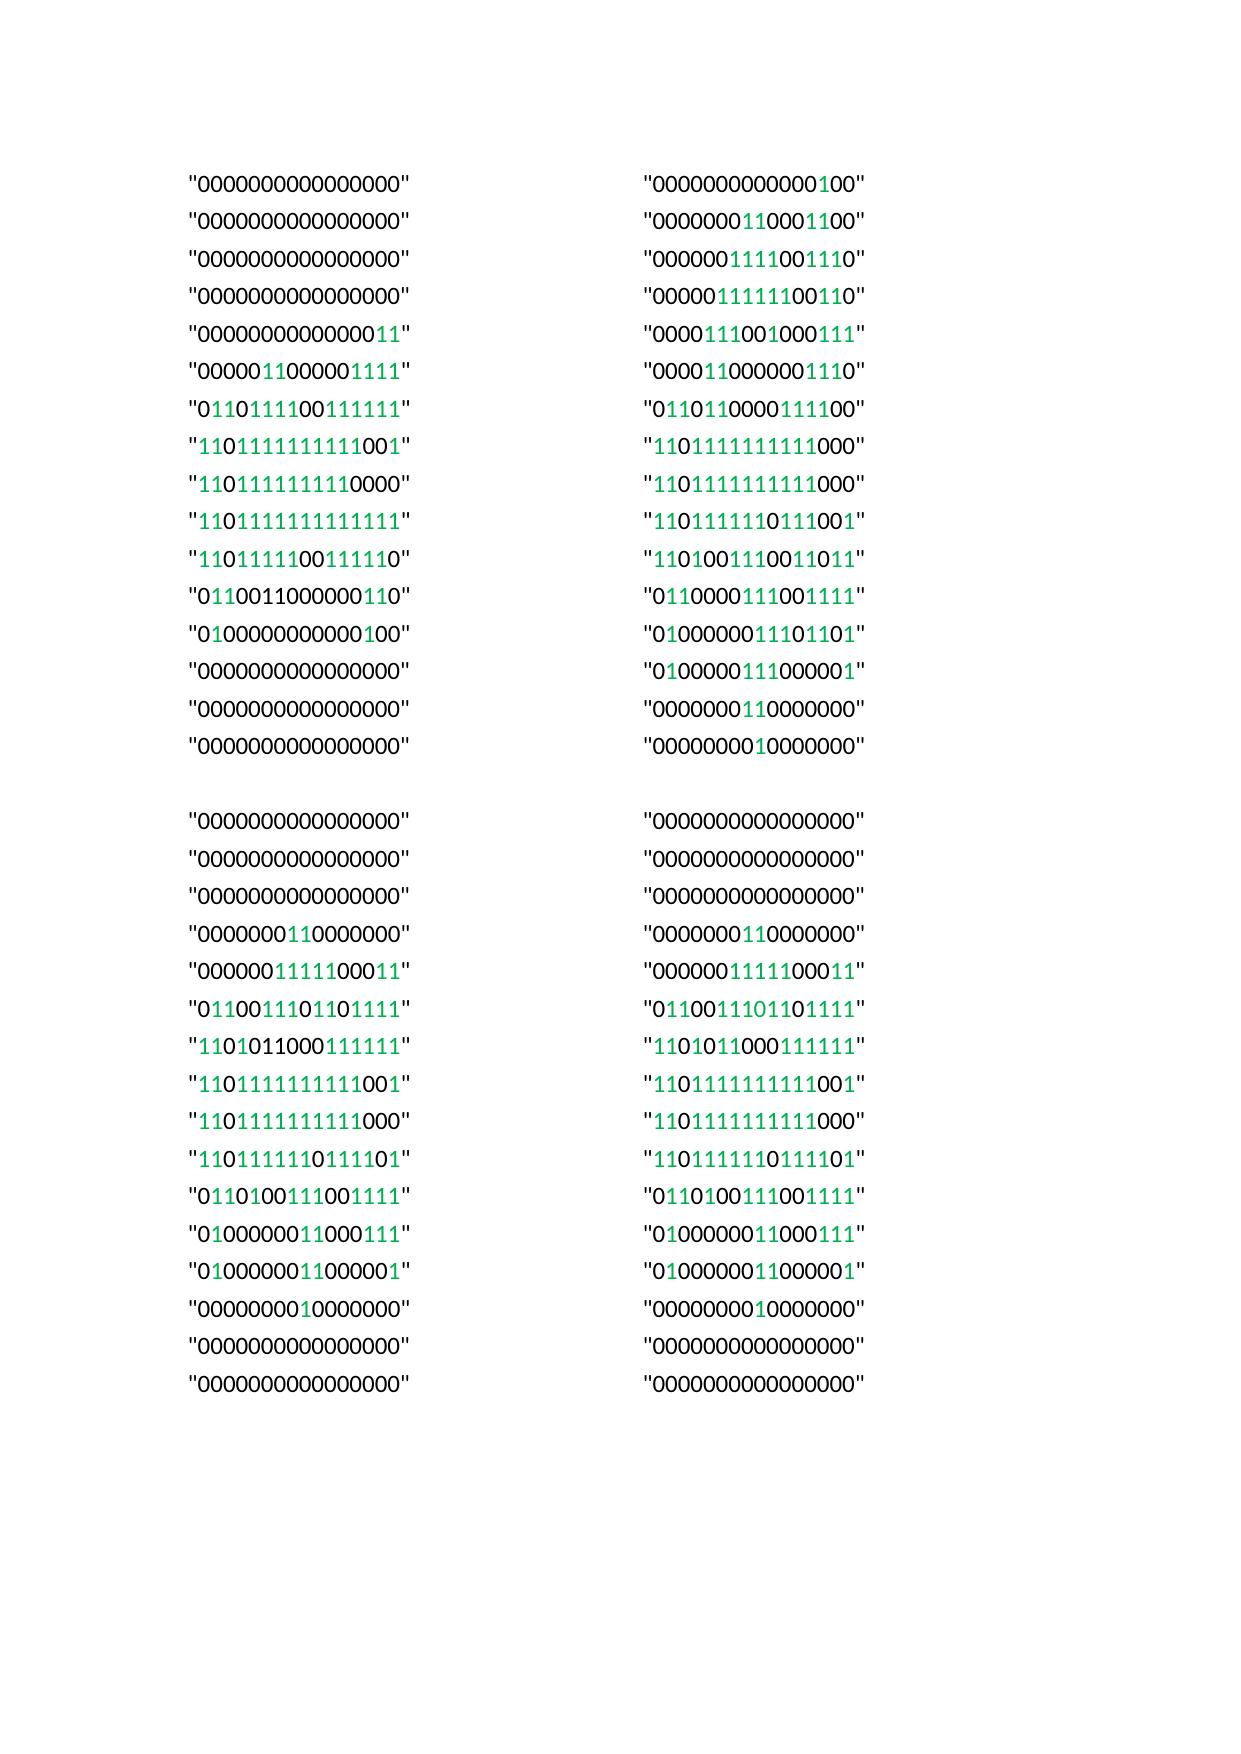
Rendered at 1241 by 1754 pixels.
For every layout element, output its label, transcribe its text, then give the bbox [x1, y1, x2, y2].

text "0000000000000000" [187, 1327, 598, 1364]
text "0000000110000000" [187, 914, 598, 952]
text "0000001111100011" [642, 952, 1053, 989]
text "1101111111111000" [642, 464, 1053, 502]
text "0100000111000001" [642, 652, 1053, 689]
text "0110100111001111" [642, 1177, 1053, 1214]
text "0000000000000100" [642, 164, 1053, 202]
text "0000000000000000" [642, 839, 1053, 877]
text "0000000110000000" [642, 914, 1053, 952]
text "1101111111111001" [642, 1064, 1053, 1102]
text "0000011111100110" [642, 277, 1053, 314]
text "1101111110111001" [642, 502, 1053, 539]
text "0000000110001100" [642, 202, 1053, 239]
text "0000000010000000" [187, 1289, 598, 1327]
text "1101111111110000" [187, 464, 598, 502]
text "0000000000000000" [187, 164, 598, 202]
text "0000000000000000" [187, 802, 598, 839]
text "1101111111111001" [187, 1064, 598, 1102]
text "0100000011000111" [642, 1214, 1053, 1252]
text "1101111110111101" [187, 1139, 598, 1177]
text "0000011000001111" [187, 352, 598, 389]
text "0000000110000000" [642, 689, 1053, 727]
text "0100000000000100" [187, 614, 598, 652]
text "0000000000000000" [187, 239, 598, 277]
text "1101011000111111" [642, 1027, 1053, 1064]
text "0100000011000001" [642, 1252, 1053, 1289]
text "1101111111111000" [187, 1102, 598, 1139]
text "0110110000111100" [642, 389, 1053, 427]
text "1101111111111000" [642, 427, 1053, 464]
text "0110000111001111" [642, 577, 1053, 614]
text "1101111110111101" [642, 1139, 1053, 1177]
text "0000110000001110" [642, 352, 1053, 389]
text "0000111001000111" [642, 314, 1053, 352]
text "0000000000000000" [187, 202, 598, 239]
text "1101111111111000" [642, 1102, 1053, 1139]
text "1101111111111001" [187, 427, 598, 464]
text "0110100111001111" [187, 1177, 598, 1214]
text "0000001111100011" [187, 952, 598, 989]
text "0000000000000000" [187, 1364, 598, 1402]
text "0000000000000011" [187, 314, 598, 352]
text "0110011101101111" [642, 989, 1053, 1027]
text "0000000000000000" [187, 277, 598, 314]
text "0100000011000001" [187, 1252, 598, 1289]
text "1101001110011011" [642, 539, 1053, 577]
text "0100000011000111" [187, 1214, 598, 1252]
text "1101111100111110" [187, 539, 598, 577]
text "0110011000000110" [187, 577, 598, 614]
text "0000000000000000" [642, 877, 1053, 914]
text "0000000010000000" [642, 727, 1053, 764]
text "0110011101101111" [187, 989, 598, 1027]
text "0000000000000000" [187, 652, 598, 689]
text "1101111111111111" [187, 502, 598, 539]
text "0000000000000000" [187, 689, 598, 727]
text "0100000011101101" [642, 614, 1053, 652]
text "0000001111001110" [642, 239, 1053, 277]
text "0000000000000000" [187, 839, 598, 877]
text "0000000000000000" [187, 877, 598, 914]
text "1101011000111111" [187, 1027, 598, 1064]
text "0110111100111111" [187, 389, 598, 427]
text "0000000010000000" [642, 1289, 1053, 1327]
text "0000000000000000" [642, 802, 1053, 839]
text "0000000000000000" [642, 1327, 1053, 1364]
text "0000000000000000" [642, 1364, 1053, 1402]
text "0000000000000000" [187, 727, 598, 764]
